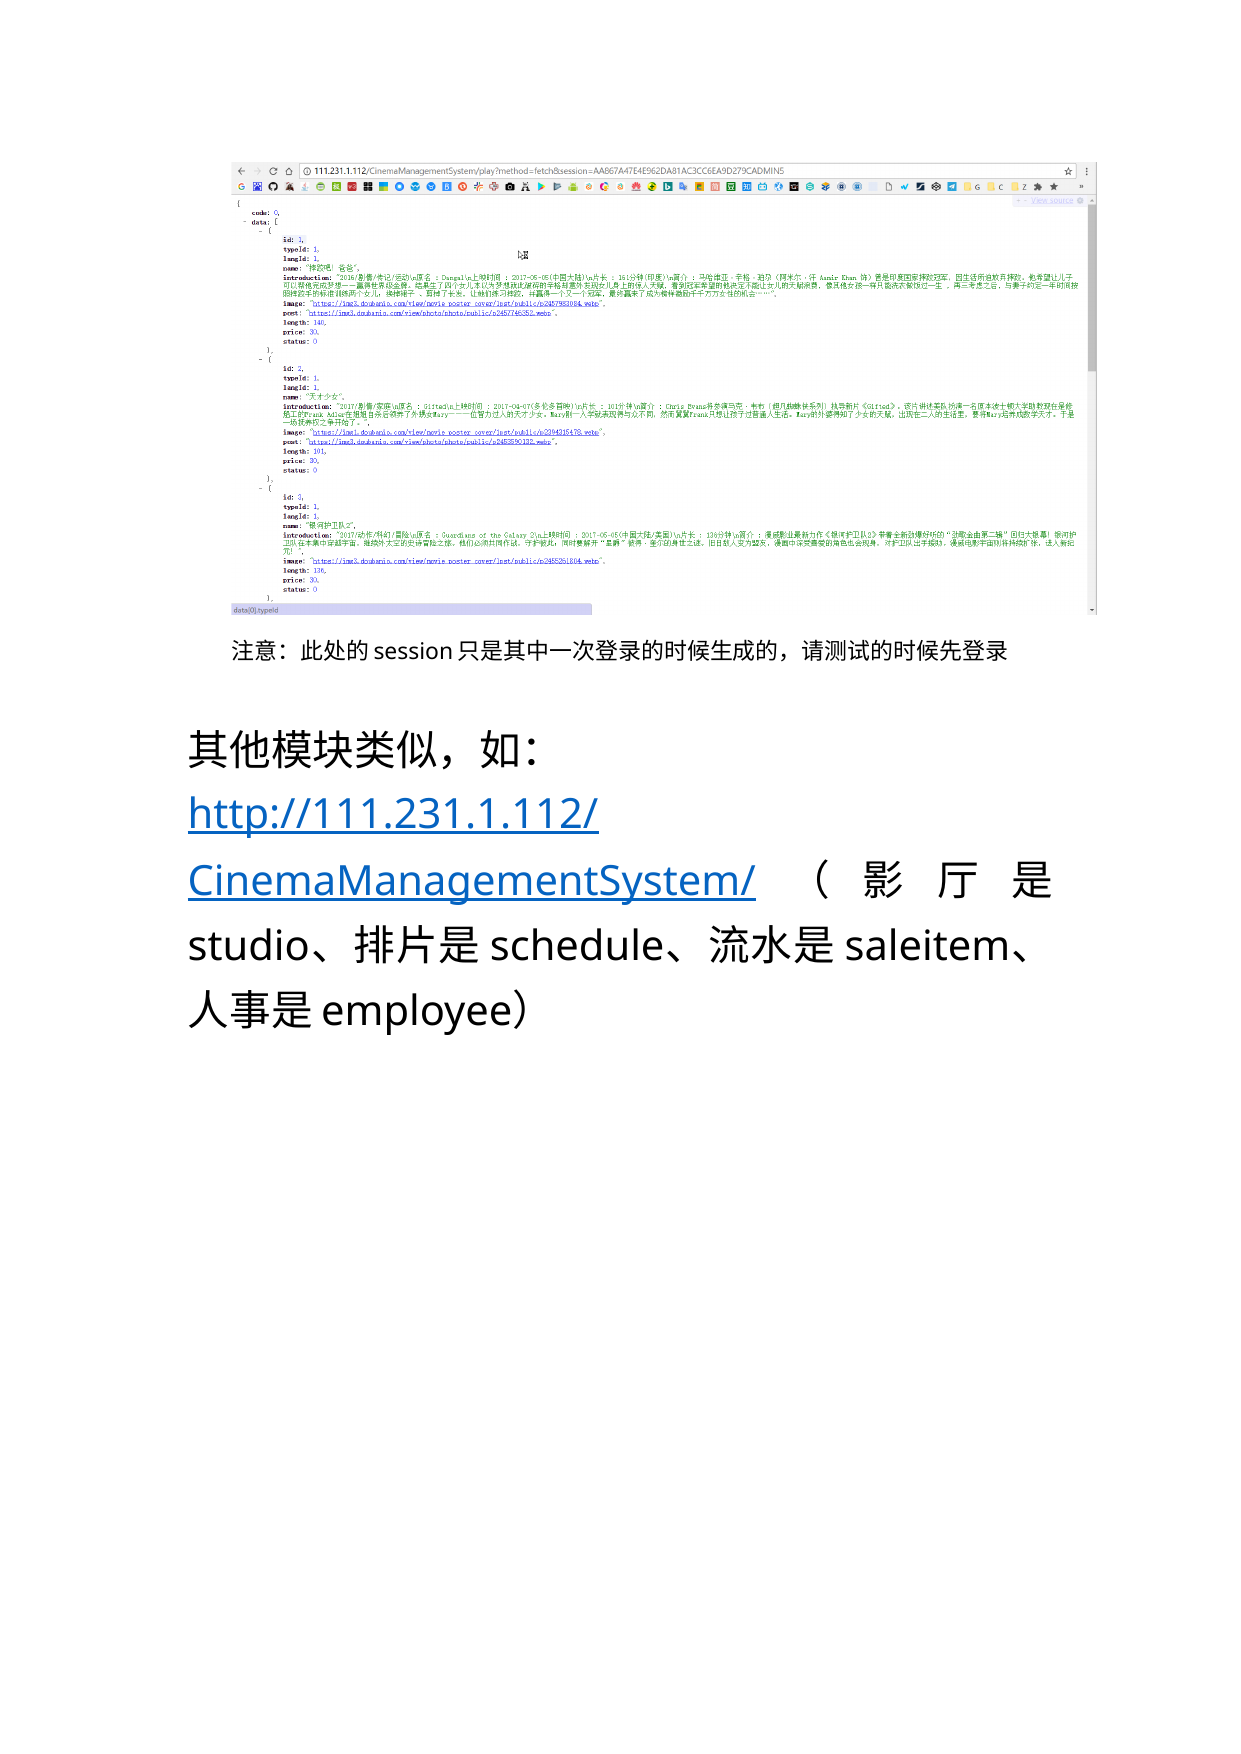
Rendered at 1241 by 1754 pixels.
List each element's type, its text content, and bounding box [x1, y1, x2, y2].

text 其他模块类似，如： [187, 714, 1053, 779]
text http://111.231.1.112/CinemaManagementSystem/（影厅是studio、排片是schedule、流水是saleitem、人事是employee） [187, 779, 1053, 1039]
text 注意：此处的session只是其中一次登录的时候生成的，请测试的时候先登录 [231, 617, 1053, 682]
picture [231, 162, 1097, 615]
